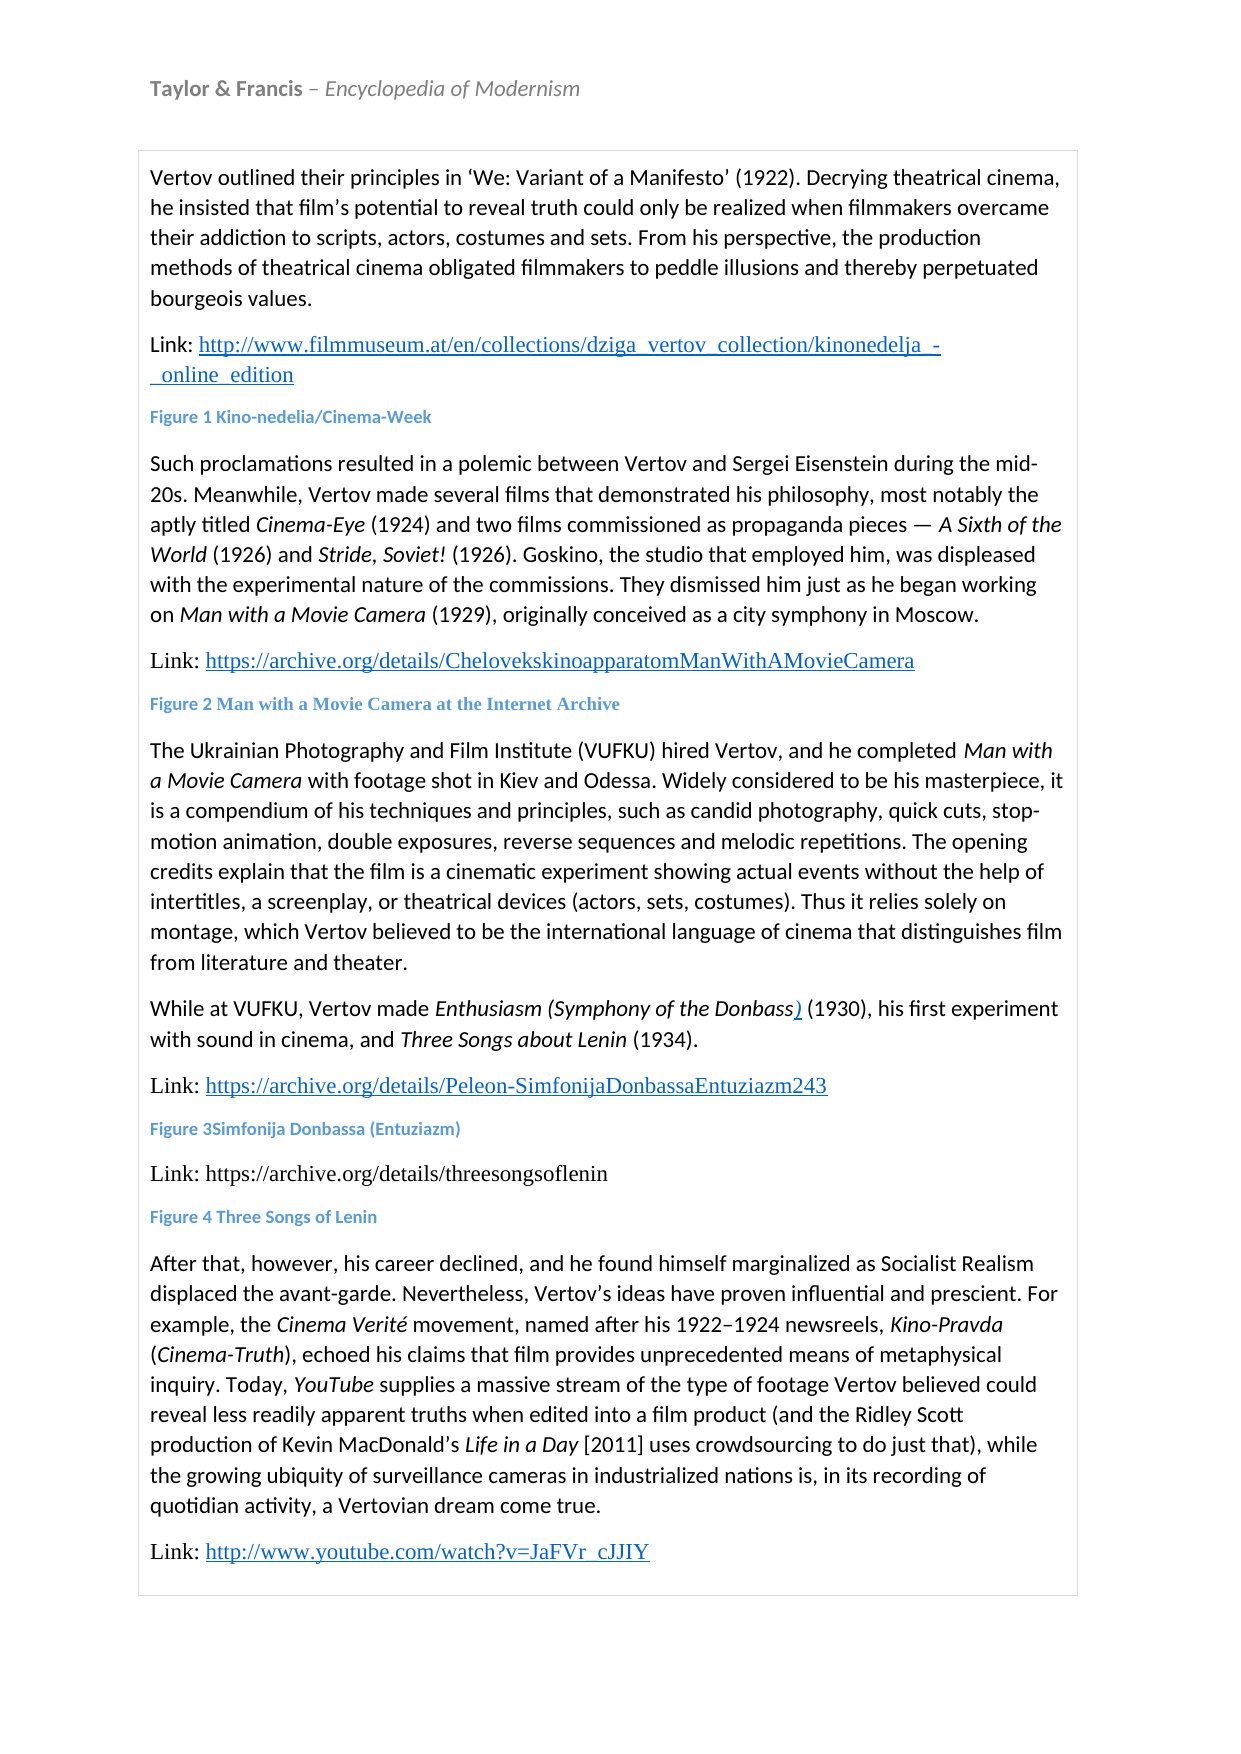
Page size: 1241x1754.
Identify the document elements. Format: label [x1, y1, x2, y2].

table_cell [139, 151, 1077, 1595]
